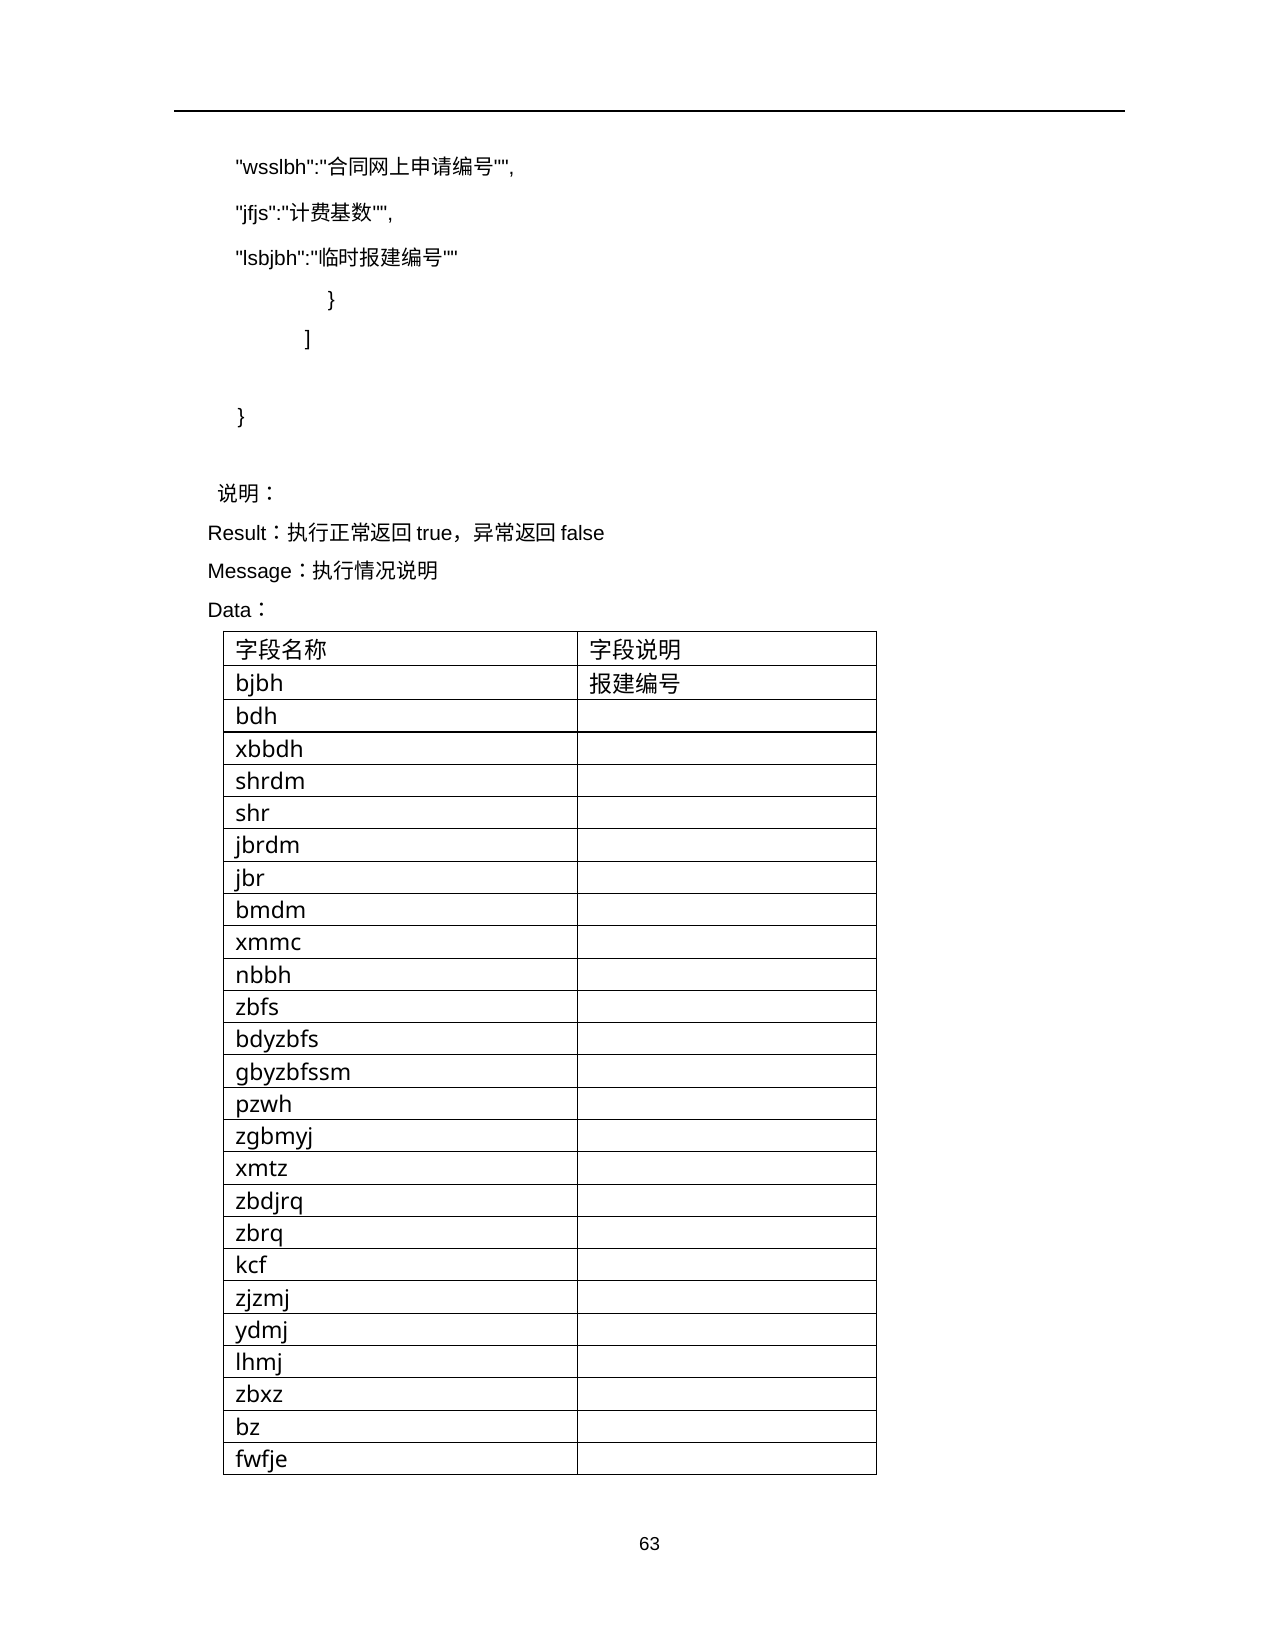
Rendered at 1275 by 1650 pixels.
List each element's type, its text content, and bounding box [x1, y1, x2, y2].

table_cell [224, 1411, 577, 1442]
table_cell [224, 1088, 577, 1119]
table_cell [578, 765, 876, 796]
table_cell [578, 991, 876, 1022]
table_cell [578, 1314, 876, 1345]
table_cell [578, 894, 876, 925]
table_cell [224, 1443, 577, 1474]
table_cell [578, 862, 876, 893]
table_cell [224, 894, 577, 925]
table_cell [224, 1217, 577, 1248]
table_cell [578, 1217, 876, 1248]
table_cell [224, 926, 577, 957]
list "jfjs":"计费基数"", [194, 196, 1125, 226]
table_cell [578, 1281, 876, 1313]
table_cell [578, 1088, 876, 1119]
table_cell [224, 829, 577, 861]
list "wsslbh":"合同网上申请编号"", [194, 150, 1125, 180]
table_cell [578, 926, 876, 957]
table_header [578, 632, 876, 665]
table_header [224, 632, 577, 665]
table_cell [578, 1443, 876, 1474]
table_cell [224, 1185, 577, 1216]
list } [194, 404, 1125, 428]
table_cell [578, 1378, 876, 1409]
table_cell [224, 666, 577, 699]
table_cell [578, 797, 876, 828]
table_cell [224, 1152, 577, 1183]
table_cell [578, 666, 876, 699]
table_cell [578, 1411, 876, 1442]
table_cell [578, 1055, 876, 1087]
list Result：执行正常返回true，异常返回false [207, 520, 1125, 544]
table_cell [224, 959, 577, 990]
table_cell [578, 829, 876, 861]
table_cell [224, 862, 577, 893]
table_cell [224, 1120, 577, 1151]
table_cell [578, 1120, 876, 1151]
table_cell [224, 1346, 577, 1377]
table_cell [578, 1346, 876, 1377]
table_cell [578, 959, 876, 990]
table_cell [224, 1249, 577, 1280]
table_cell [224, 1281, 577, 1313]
list Data： [207, 598, 1125, 622]
list Message：执行情况说明 [207, 559, 1125, 583]
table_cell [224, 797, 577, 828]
list "lsbjbh":"临时报建编号"" [194, 241, 1125, 272]
list ] [194, 326, 1125, 350]
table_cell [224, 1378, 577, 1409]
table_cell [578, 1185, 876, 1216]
list 说明： [174, 481, 1125, 505]
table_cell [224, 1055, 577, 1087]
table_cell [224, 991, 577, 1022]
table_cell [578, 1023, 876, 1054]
list } [194, 287, 1125, 311]
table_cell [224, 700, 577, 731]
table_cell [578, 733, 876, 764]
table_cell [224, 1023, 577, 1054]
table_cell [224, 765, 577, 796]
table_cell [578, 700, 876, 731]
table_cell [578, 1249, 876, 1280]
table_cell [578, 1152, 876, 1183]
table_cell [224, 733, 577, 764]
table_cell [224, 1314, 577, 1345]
